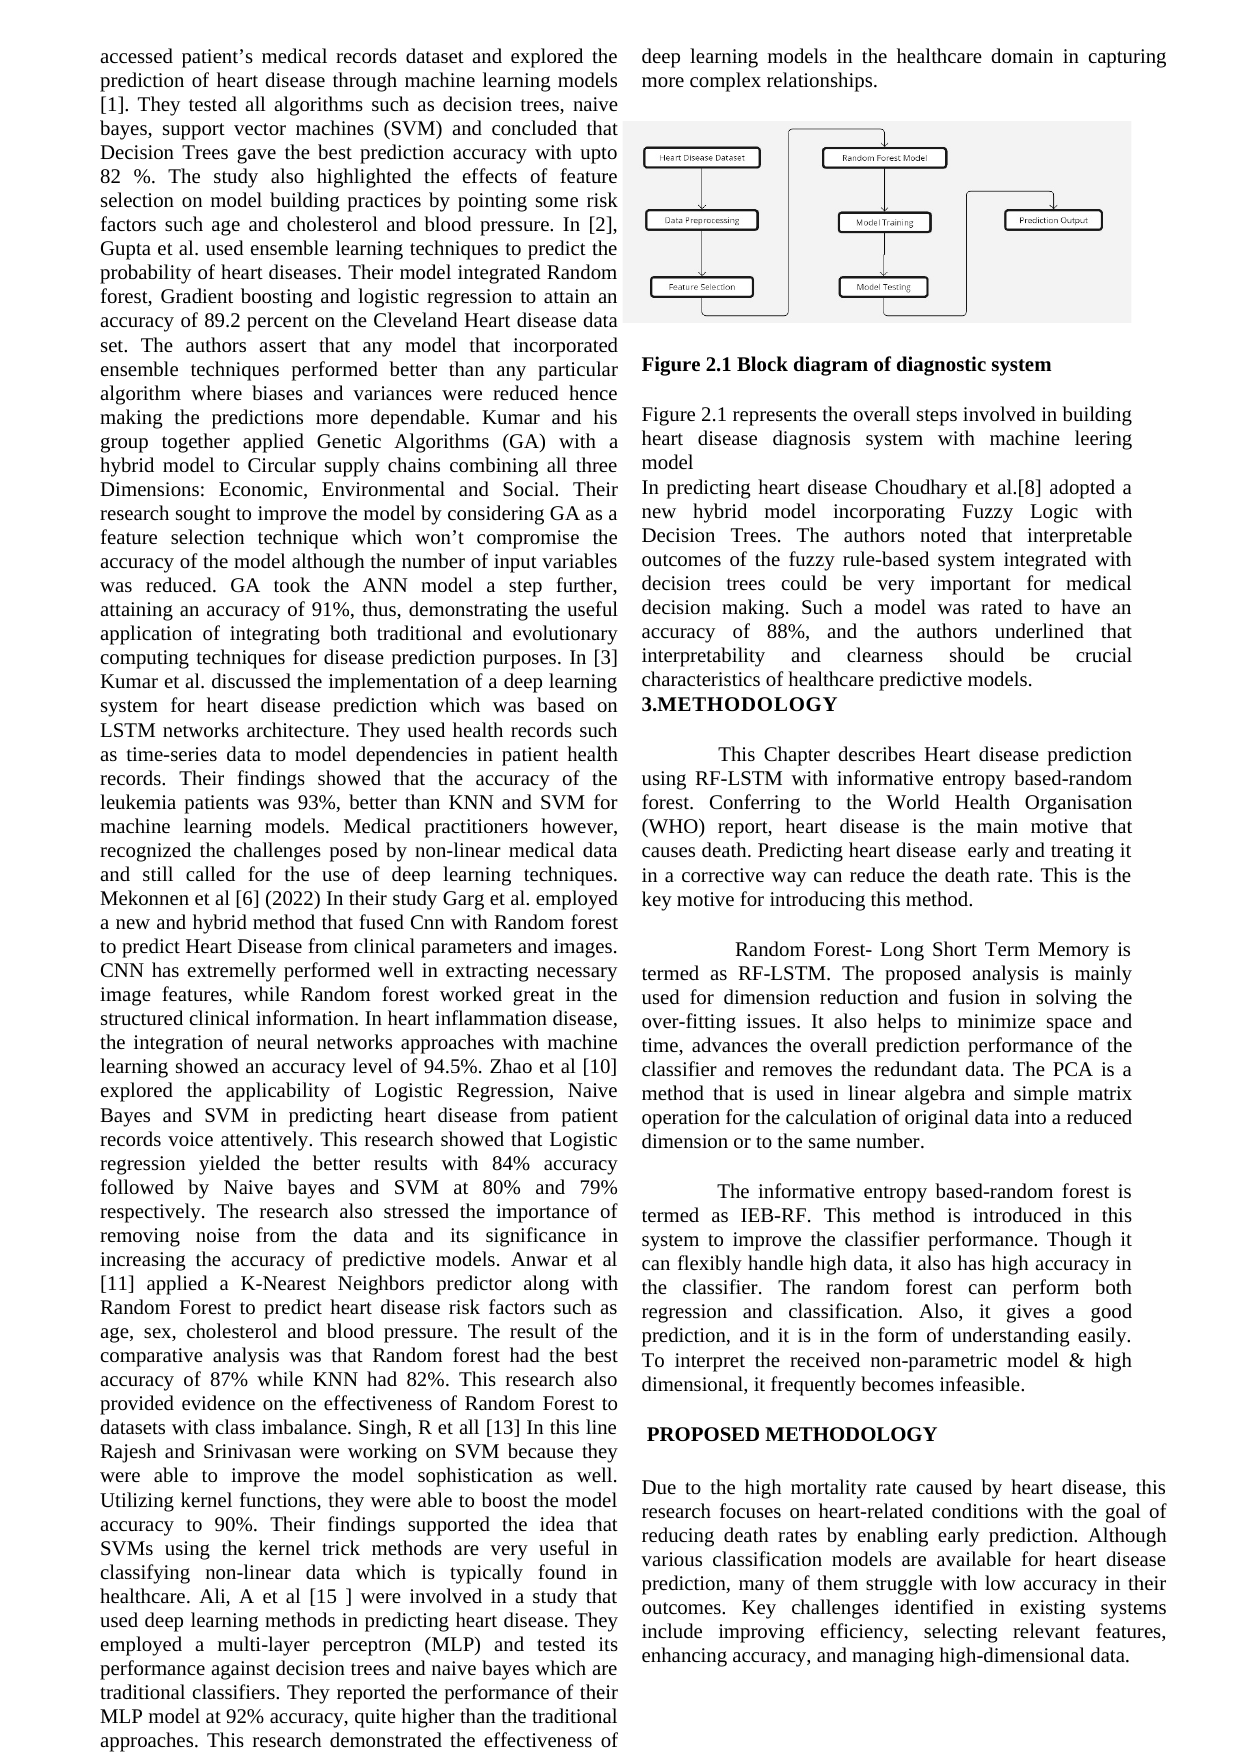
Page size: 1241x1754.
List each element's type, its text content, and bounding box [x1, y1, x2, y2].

picture [622, 121, 1132, 323]
text Random Forest- Long Short Term Memory is termed as RF-LSTM. The proposed analysis is mainly used for dimension reduction and fusion in solving the over-fitting issues. It also helps to minimize space and time, advances the overall prediction performance of the classifier and removes the redundant data. The PCA is a method that is used in linear algebra and simple matrix operation for the calculation of original data into a reduced dimension or to the same number. [641, 937, 1133, 1153]
text In predicting heart disease Choudhary et al.[8] adopted a new hybrid model incorporating Fuzzy Logic with Decision Trees. The authors noted that interpretable outcomes of the fuzzy rule-based system integrated with decision trees could be very important for medical decision making. Such a model was rated to have an accuracy of 88%, and the authors underlined that interpretability and clearness should be crucial characteristics of healthcare predictive models. [641, 475, 1133, 691]
text Due to the high mortality rate caused by heart disease, this research focuses on heart-related conditions with the goal of reducing death rates by enabling early prediction. Although various classification models are available for heart disease prediction, many of them struggle with low accuracy in their outcomes. Key challenges identified in existing systems include improving efficiency, selecting relevant features, enhancing accuracy, and managing high-dimensional data. [641, 1475, 1167, 1667]
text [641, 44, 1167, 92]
text This Chapter describes Heart disease prediction using RF-LSTM with informative entropy based-random forest. Conferring to the World Health Organisation (WHO) report, heart disease is the main motive that causes death. Predicting heart disease early and treating it in a corrective way can reduce the death rate. This is the key motive for introducing this method. [641, 742, 1133, 911]
text Figure 2.1 represents the overall steps involved in building heart disease diagnosis system with machine leering model [641, 402, 1133, 474]
text PROPOSED METHODOLOGY [641, 1422, 1133, 1446]
text The informative entropy based-random forest is termed as IEB-RF. This method is introduced in this system to improve the classifier performance. Though it can flexibly handle high data, it also has high accuracy in the classifier. The random forest can perform both regression and classification. Also, it gives a good prediction, and it is in the form of understanding easily. To interpret the received non-parametric model & high dimensional, it frequently becomes infeasible. [641, 1179, 1133, 1396]
text 3.METHODOLOGY [641, 692, 1133, 716]
text Figure 2.1 Block diagram of diagnostic system [641, 352, 1133, 376]
